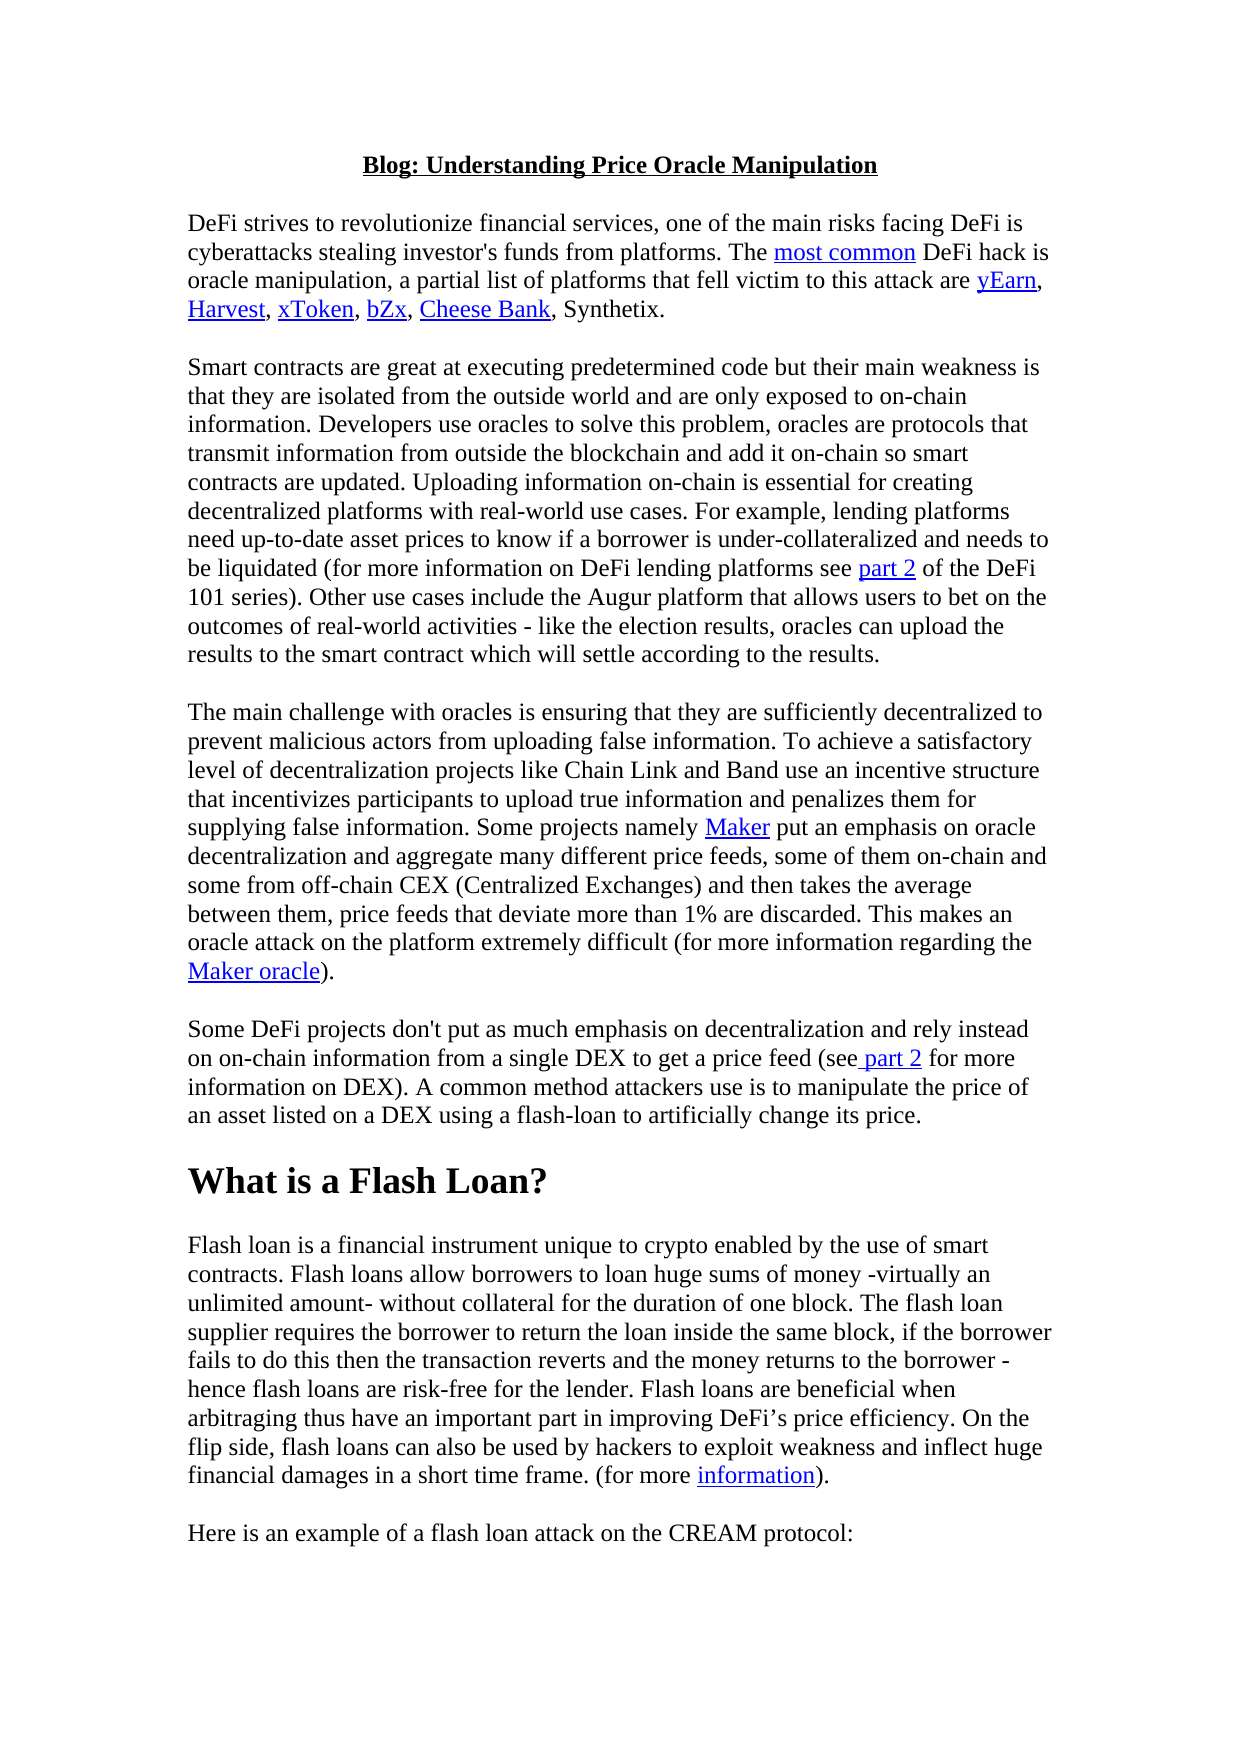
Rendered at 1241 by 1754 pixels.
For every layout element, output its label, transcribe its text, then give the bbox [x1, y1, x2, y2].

text What is a Flash Loan? [187, 1158, 1053, 1201]
text Flash loan is a financial instrument unique to crypto enabled by the use of smart contracts. Flash loans allow borrowers to loan huge sums of money -virtually an unlimited amount- without collateral for the duration of one block. The flash loan supplier requires the borrower to return the loan inside the same block, if the borrower fails to do this then the transaction reverts and the money returns to the borrower - hence flash loans are risk-free for the lender. Flash loans are beneficial when arbitraging thus have an important part in improving DeFi’s price efficiency. On the flip side, flash loans can also be used by hackers to exploit weakness and inflect huge financial damages in a short time frame. (for more information). [187, 1231, 1053, 1489]
text The main challenge with oracles is ensuring that they are sufficiently decentralized to prevent malicious actors from uploading false information. To achieve a satisfactory level of decentralization projects like Chain Link and Band use an incentive structure that incentivizes participants to upload true information and penalizes them for supplying false information. Some projects namely Maker put an emphasis on oracle decentralization and aggregate many different price feeds, some of them on-chain and some from off-chain CEX (Centralized Exchanges) and then takes the average between them, price feeds that deviate more than 1% are discarded. This makes an oracle attack on the platform extremely difficult (for more information regarding the Maker oracle). [187, 697, 1053, 985]
text Some DeFi projects don't put as much emphasis on decentralization and rely instead on on-chain information from a single DEX to get a price feed (see part 2 for more information on DEX). A common method attackers use is to manipulate the price of an asset listed on a DEX using a flash-loan to artificially change its price. [187, 1014, 1053, 1129]
text Here is an example of a flash loan attack on the CREAM protocol: [187, 1518, 1053, 1547]
text DeFi strives to revolutionize financial services, one of the main risks facing DeFi is cyberattacks stealing investor's funds from platforms. The most common DeFi hack is oracle manipulation, a partial list of platforms that fell victim to this attack are yEarn, Harvest, xToken, bZx, Cheese Bank, Synthetix. [187, 208, 1053, 323]
text Blog: Understanding Price Oracle Manipulation [187, 150, 1053, 179]
text Smart contracts are great at executing predetermined code but their main weakness is that they are isolated from the outside world and are only exposed to on-chain information. Developers use oracles to solve this problem, oracles are protocols that transmit information from outside the blockchain and add it on-chain so smart contracts are updated. Uploading information on-chain is essential for creating decentralized platforms with real-world use cases. For example, lending platforms need up-to-date asset prices to know if a borrower is under-collateralized and needs to be liquidated (for more information on DeFi lending platforms see part 2 of the DeFi 101 series). Other use cases include the Augur platform that allows users to bet on the outcomes of real-world activities - like the election results, oracles can upload the results to the smart contract which will settle according to the results. [187, 352, 1053, 668]
